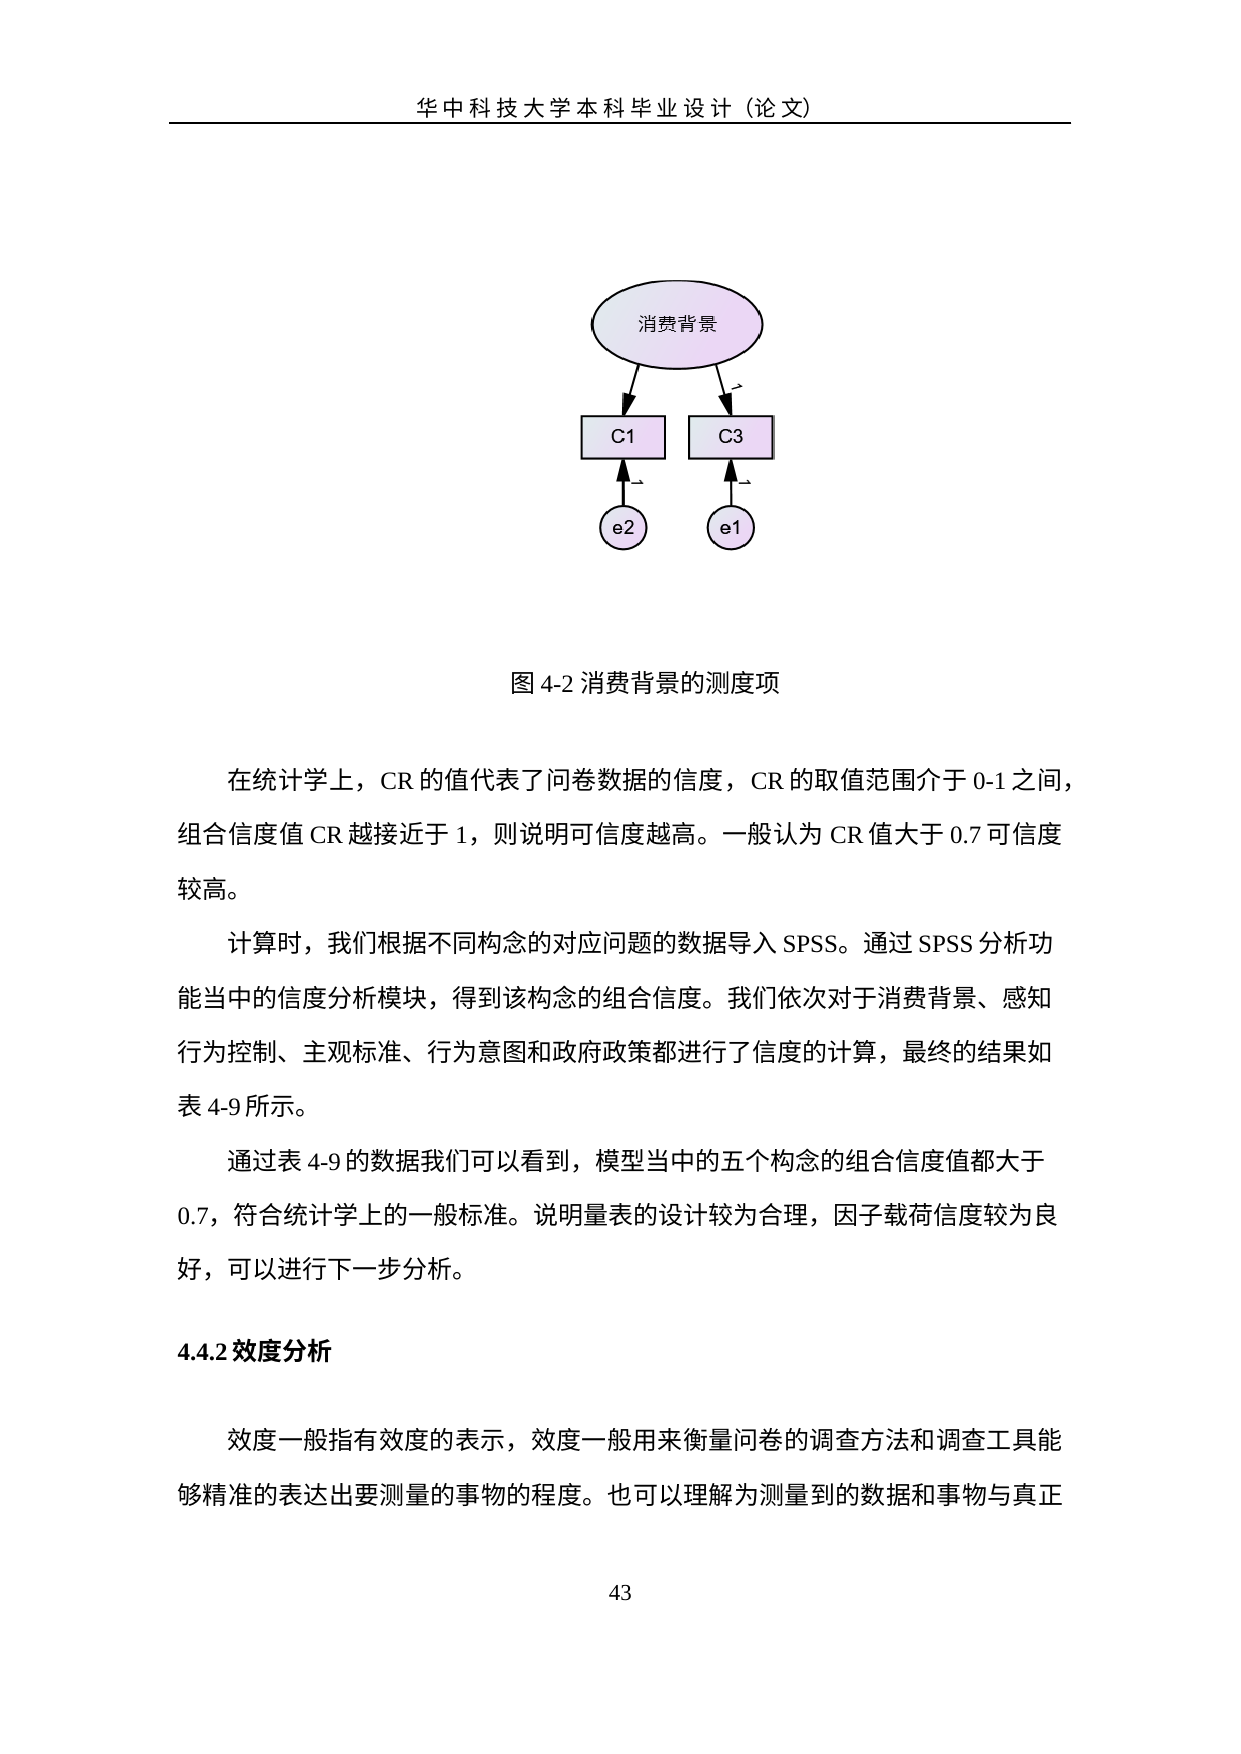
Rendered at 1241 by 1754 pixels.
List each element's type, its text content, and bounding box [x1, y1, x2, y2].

text 在统计学上，CR的值代表了问卷数据的信度，CR的取值范围介于0-1之间，组合信度值CR越接近于1，则说明可信度越高。一般认为CR值大于0.7可信度较高。 [177, 761, 1063, 906]
text 计算时，我们根据不同构念的对应问题的数据导入SPSS。通过SPSS分析功能当中的信度分析模块，得到该构念的组合信度。我们依次对于消费背景、感知行为控制、主观标准、行为意图和政府政策都进行了信度的计算，最终的结果如表4-9所示。 [177, 924, 1063, 1123]
picture [408, 176, 882, 649]
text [177, 1421, 1063, 1511]
text 图4-2 消费背景的测度项 [177, 663, 1063, 699]
text 通过表4-9的数据我们可以看到，模型当中的五个构念的组合信度值都大于0.7，符合统计学上的一般标准。说明量表的设计较为合理，因子载荷信度较为良好，可以进行下一步分析。 [177, 1141, 1063, 1286]
subtitle 4.4.2效度分析 [177, 1331, 1063, 1368]
